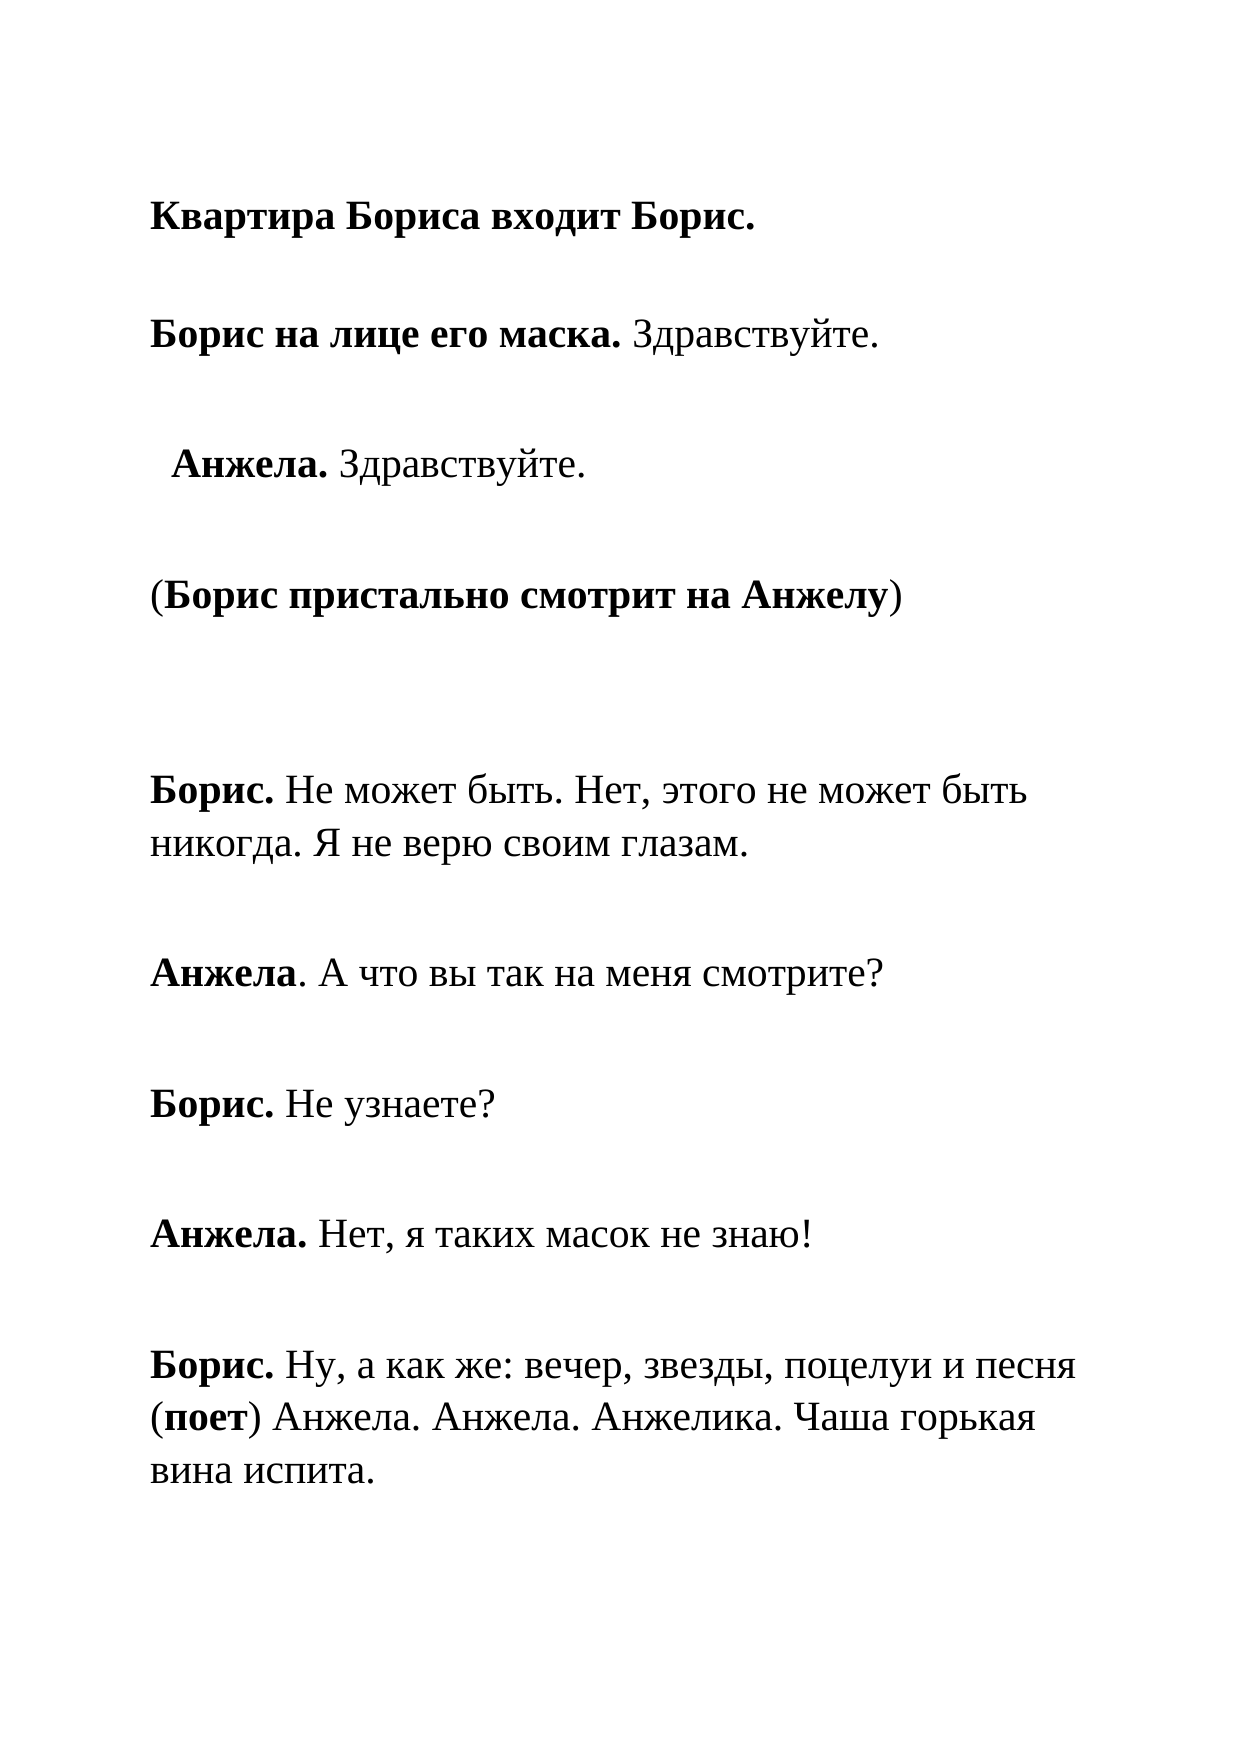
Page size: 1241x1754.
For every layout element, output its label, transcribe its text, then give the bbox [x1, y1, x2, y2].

text Борис. Ну, а как же: вечер, звезды, поцелуи и песня (поет) Анжела. Анжела. Анжелика. Чаша горькая вина испита. [150, 1339, 1090, 1492]
text Анжела. Здравствуйте. [150, 439, 1090, 487]
text Борис. Не может быть. Нет, этого не может быть никогда. Я не верю своим глазам. [150, 765, 1090, 865]
text Борис на лице его маска. Здравствуйте. [150, 308, 1090, 356]
text Квартира Бориса входит Борис. [150, 190, 1090, 291]
text Борис. Не узнаете? [150, 1078, 1090, 1126]
text (Борис пристально смотрит на Анжелу) [150, 569, 1090, 617]
text Анжела. А что вы так на меня смотрите? [150, 948, 1090, 996]
text Анжела. Нет, я таких масок не знаю! [150, 1209, 1090, 1257]
